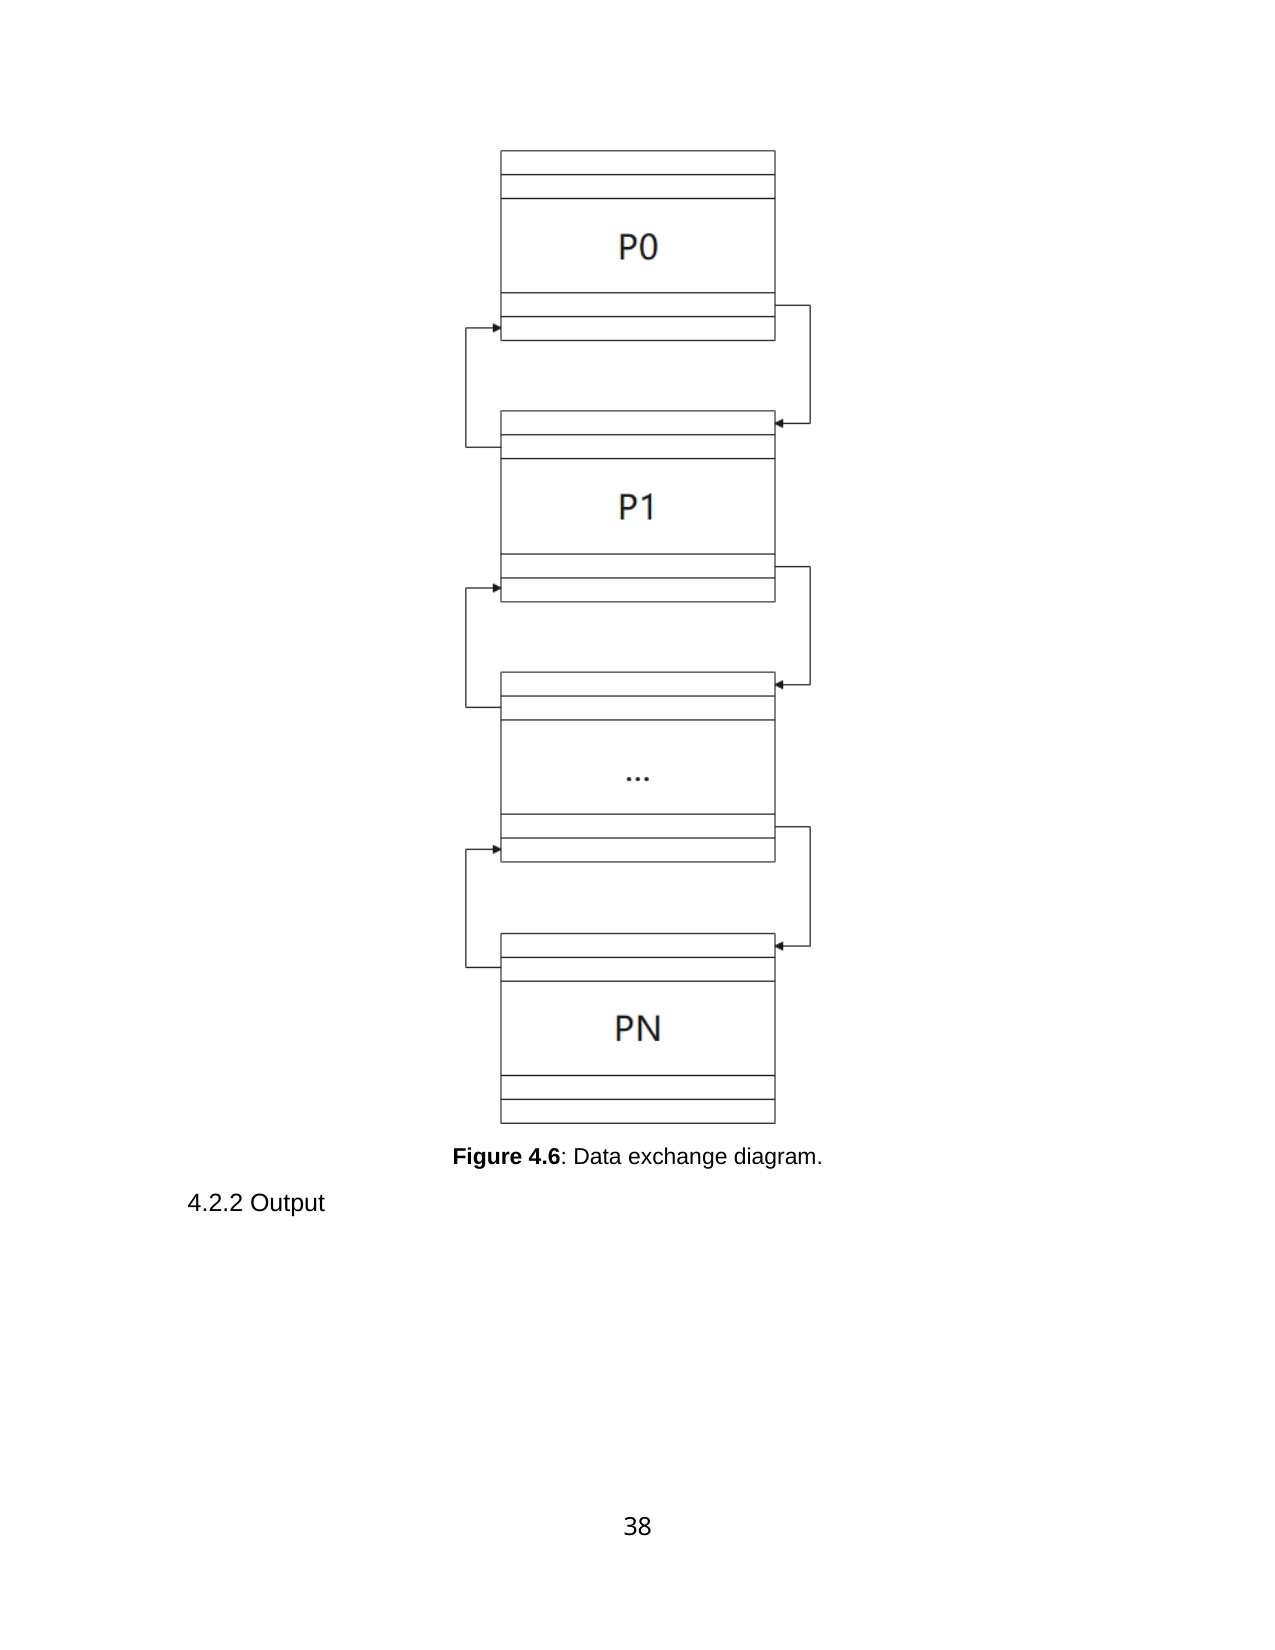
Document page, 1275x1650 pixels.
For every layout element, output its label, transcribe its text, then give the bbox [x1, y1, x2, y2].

picture [459, 150, 816, 1124]
subtitle 4.2.2 Output [187, 1188, 1087, 1217]
text Figure 4.6: Data exchange diagram. [187, 1143, 1087, 1169]
